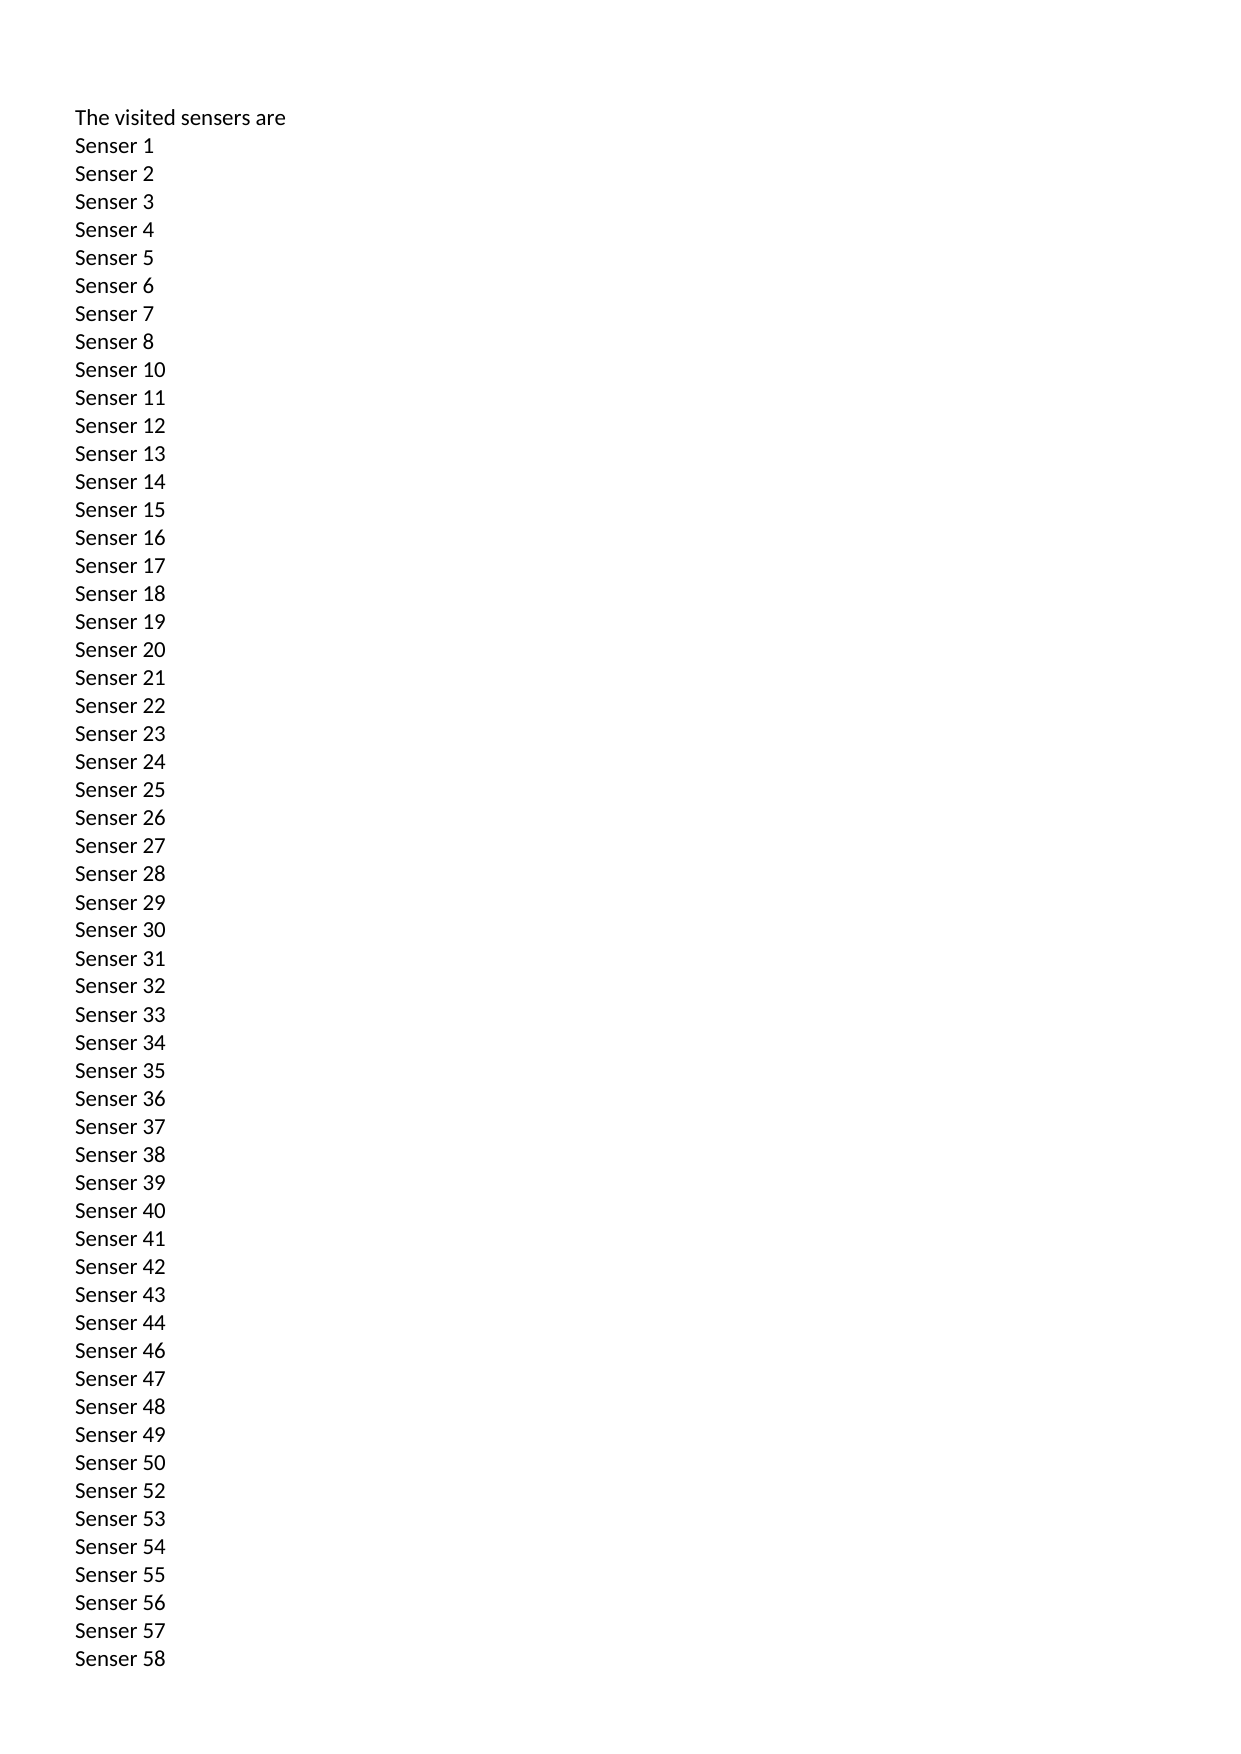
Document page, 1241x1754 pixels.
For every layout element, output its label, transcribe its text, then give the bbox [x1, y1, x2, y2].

text Senser 53 [75, 1504, 1165, 1532]
text Senser 38 [75, 1140, 1165, 1168]
text Senser 44 [75, 1308, 1165, 1336]
text Senser 31 [75, 944, 1165, 972]
text Senser 4 [75, 215, 1165, 243]
text Senser 43 [75, 1280, 1165, 1308]
text Senser 7 [75, 299, 1165, 327]
text Senser 56 [75, 1588, 1165, 1616]
text Senser 46 [75, 1336, 1165, 1364]
text Senser 27 [75, 832, 1165, 859]
text Senser 24 [75, 747, 1165, 776]
text Senser 21 [75, 663, 1165, 691]
text Senser 55 [75, 1560, 1165, 1588]
text Senser 41 [75, 1224, 1165, 1252]
text Senser 52 [75, 1476, 1165, 1504]
text Senser 2 [75, 159, 1165, 187]
text Senser 42 [75, 1252, 1165, 1280]
text Senser 11 [75, 383, 1165, 411]
text The visited sensers are [75, 103, 1165, 131]
text Senser 30 [75, 916, 1165, 944]
text Senser 1 [75, 131, 1165, 159]
text Senser 8 [75, 327, 1165, 355]
text Senser 58 [75, 1644, 1165, 1672]
text Senser 39 [75, 1168, 1165, 1196]
text Senser 3 [75, 187, 1165, 215]
text Senser 16 [75, 523, 1165, 551]
text Senser 54 [75, 1532, 1165, 1560]
text Senser 28 [75, 859, 1165, 888]
text Senser 18 [75, 579, 1165, 607]
text Senser 25 [75, 776, 1165, 803]
text Senser 29 [75, 888, 1165, 916]
text Senser 17 [75, 551, 1165, 579]
text Senser 35 [75, 1056, 1165, 1084]
text Senser 20 [75, 635, 1165, 663]
text Senser 12 [75, 411, 1165, 439]
text Senser 14 [75, 467, 1165, 495]
text Senser 37 [75, 1112, 1165, 1140]
text Senser 32 [75, 972, 1165, 1000]
text Senser 26 [75, 803, 1165, 832]
text Senser 6 [75, 271, 1165, 299]
text Senser 33 [75, 1000, 1165, 1028]
text Senser 23 [75, 719, 1165, 747]
text Senser 49 [75, 1420, 1165, 1448]
text Senser 57 [75, 1616, 1165, 1644]
text Senser 5 [75, 243, 1165, 271]
text Senser 10 [75, 355, 1165, 383]
text Senser 19 [75, 607, 1165, 635]
text Senser 13 [75, 439, 1165, 467]
text Senser 50 [75, 1448, 1165, 1476]
text Senser 22 [75, 691, 1165, 719]
text Senser 36 [75, 1084, 1165, 1112]
text Senser 40 [75, 1196, 1165, 1224]
text Senser 15 [75, 495, 1165, 523]
text Senser 48 [75, 1392, 1165, 1420]
text Senser 34 [75, 1028, 1165, 1056]
text Senser 47 [75, 1364, 1165, 1392]
